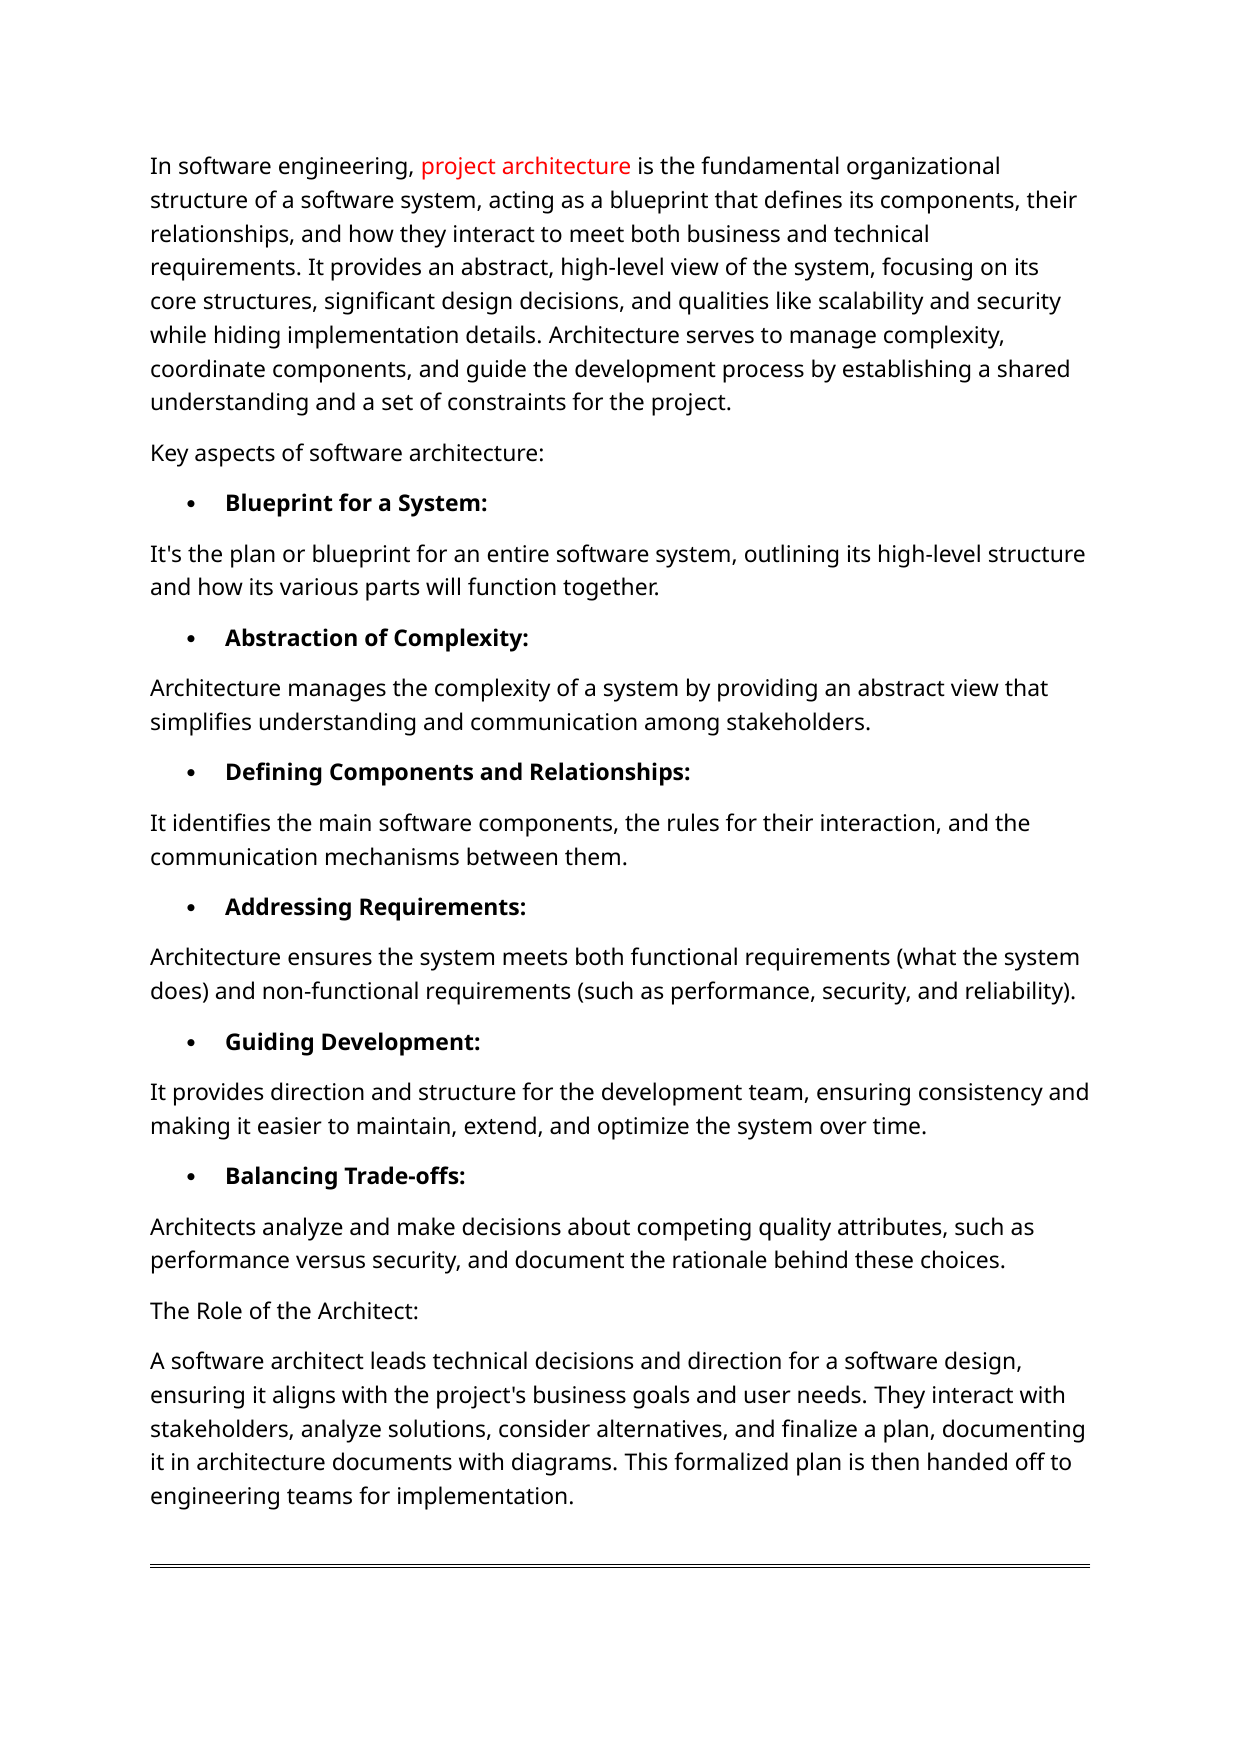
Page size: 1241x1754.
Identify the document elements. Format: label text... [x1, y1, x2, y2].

text In software engineering, project architecture is the fundamental organizational structure of a software system, acting as a blueprint that defines its components, their relationships, and how they interact to meet both business and technical requirements. It provides an abstract, high-level view of the system, focusing on its core structures, significant design decisions, and qualities like scalability and security while hiding implementation details. Architecture serves to manage complexity, coordinate components, and guide the development process by establishing a shared understanding and a set of constraints for the project. [150, 150, 1090, 417]
text It's the plan or blueprint for an entire software system, outlining its high-level structure and how its various parts will function together. [150, 537, 1090, 602]
list Abstraction of Complexity: [187, 622, 1090, 653]
text Key aspects of software architecture: [150, 437, 1090, 468]
text The Role of the Architect: [150, 1294, 1090, 1326]
text Architecture ensures the system meets both functional requirements (what the system does) and non-functional requirements (such as performance, security, and reliability). [150, 941, 1090, 1006]
text Architects analyze and make decisions about competing quality attributes, such as performance versus security, and document the rationale behind these choices. [150, 1210, 1090, 1275]
list Guiding Development: [187, 1025, 1090, 1057]
text Architecture manages the complexity of a system by providing an abstract view that simplifies understanding and communication among stakeholders. [150, 672, 1090, 737]
list Defining Components and Relationships: [187, 756, 1090, 787]
text A software architect leads technical decisions and direction for a software design, ensuring it aligns with the project's business goals and user needs. They interact with stakeholders, analyze solutions, consider alternatives, and finalize a plan, documenting it in architecture documents with diagrams. This formalized plan is then handed off to engineering teams for implementation. [150, 1345, 1090, 1511]
list Blueprint for a System: [187, 487, 1090, 518]
text It provides direction and structure for the development team, ensuring consistency and making it easier to maintain, extend, and optimize the system over time. [150, 1076, 1090, 1141]
list Balancing Trade-offs: [187, 1160, 1090, 1191]
text It identifies the main software components, the rules for their interaction, and the communication mechanisms between them. [150, 807, 1090, 872]
list Addressing Requirements: [187, 891, 1090, 922]
